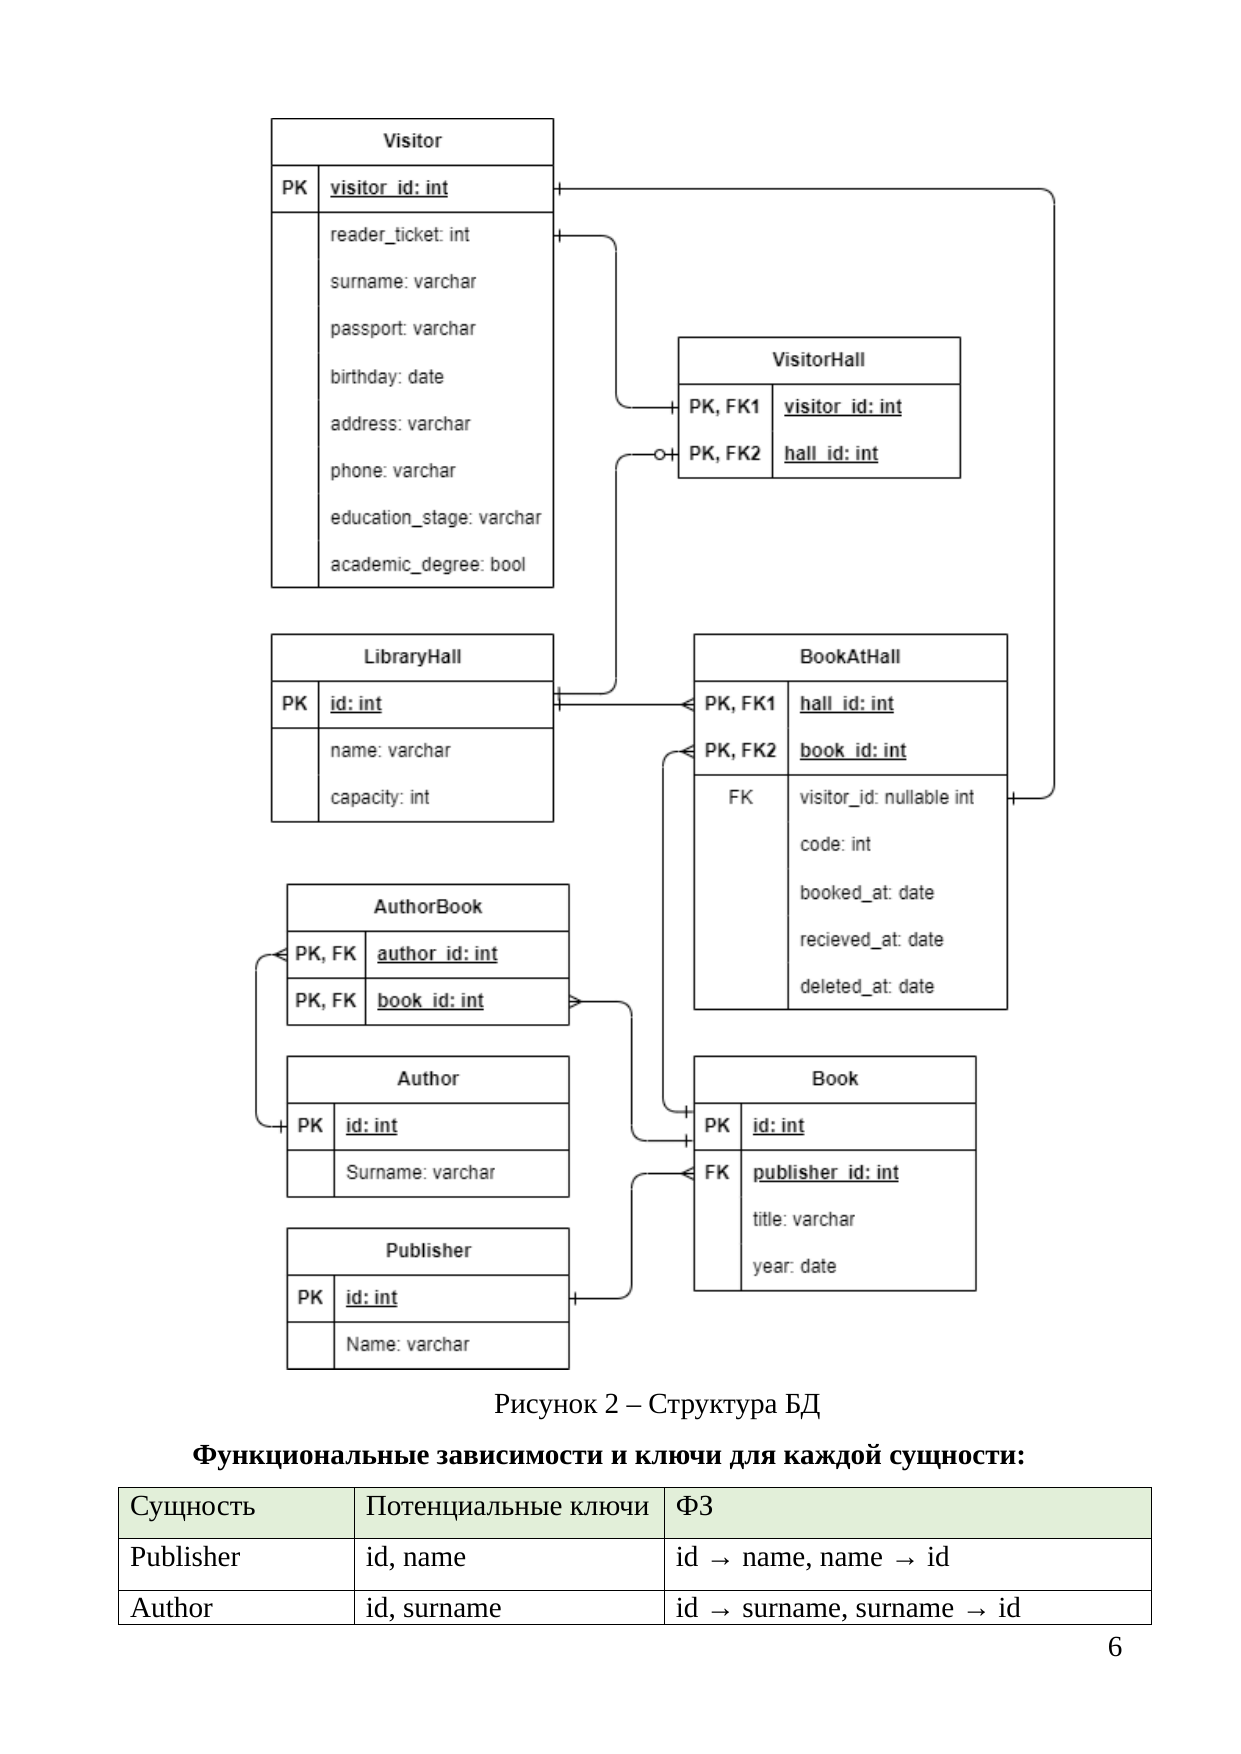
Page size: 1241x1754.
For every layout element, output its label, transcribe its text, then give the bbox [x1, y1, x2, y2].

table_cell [665, 1591, 1151, 1624]
subtitle Рисунок 2 – Структура БД [118, 1386, 1122, 1420]
table_header ФЗ [665, 1488, 1151, 1538]
table_cell id → name, name → id [665, 1539, 1151, 1589]
table_cell id, name [355, 1539, 664, 1589]
table_header Сущность [119, 1488, 354, 1538]
table_header Потенциальные ключи [355, 1488, 664, 1538]
table_cell id, surname [355, 1591, 664, 1624]
table_cell Publisher [119, 1539, 354, 1589]
picture [243, 118, 1071, 1370]
text Функциональные зависимости и ключи для каждой сущности: [118, 1437, 1122, 1470]
table_cell Author [119, 1591, 354, 1624]
